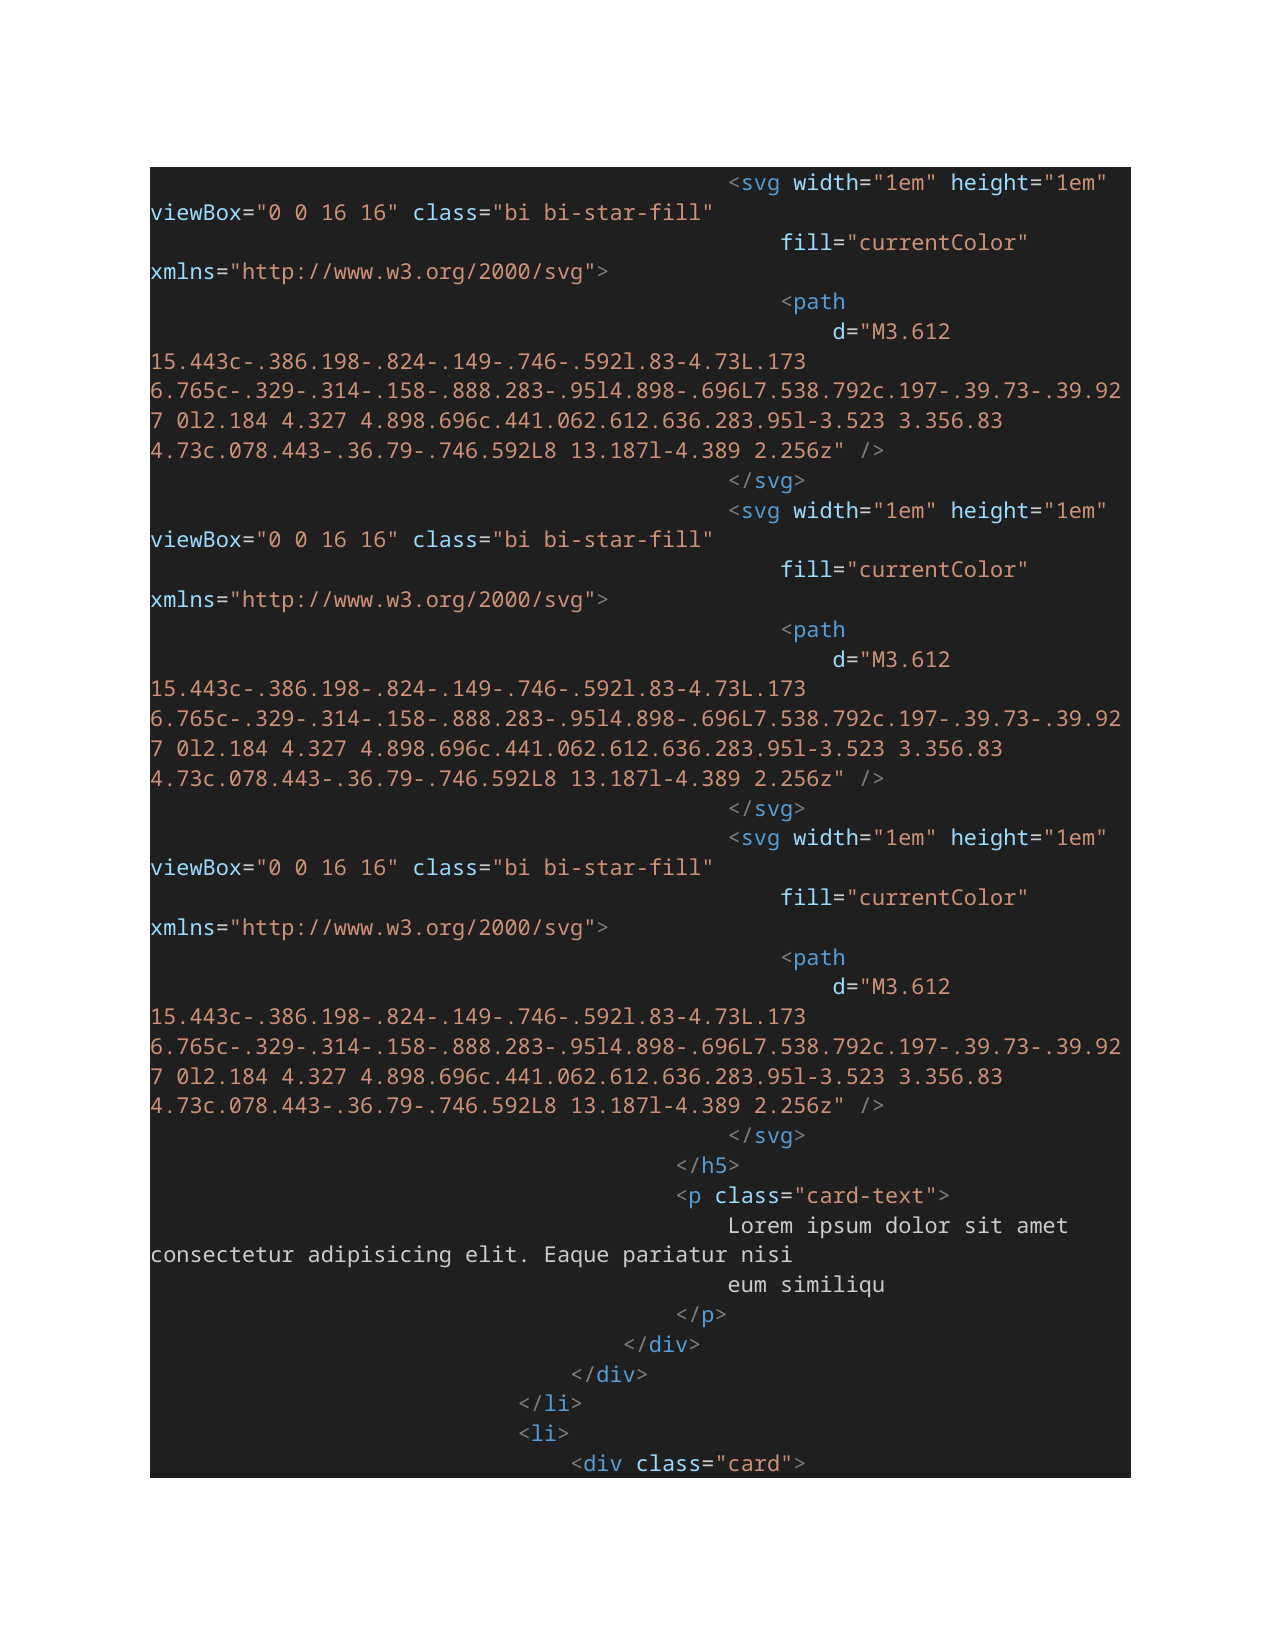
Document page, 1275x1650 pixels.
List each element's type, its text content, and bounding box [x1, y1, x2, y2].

text </svg> [150, 465, 1131, 495]
text <path [150, 942, 1131, 971]
text </div> [150, 1359, 1131, 1388]
text <path [150, 614, 1131, 644]
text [150, 316, 1131, 465]
text </svg> [150, 793, 1131, 822]
text <li> [150, 1418, 1131, 1448]
text <path [150, 286, 1131, 316]
text <p class="card-text"> [150, 1180, 1131, 1210]
text </svg> [150, 1120, 1131, 1150]
text <svg width="1em" height="1em" viewBox="0 0 16 16" class="bi bi-star-fill" [150, 495, 1131, 554]
text </li> [150, 1388, 1131, 1418]
text <svg width="1em" height="1em" viewBox="0 0 16 16" class="bi bi-star-fill" [150, 822, 1131, 882]
text </h5> [150, 1150, 1131, 1180]
text <div class="card"> [150, 1448, 1131, 1478]
text Lorem ipsum dolor sit amet consectetur adipisicing elit. Eaque pariatur nisi [150, 1210, 1131, 1269]
text <svg width="1em" height="1em" viewBox="0 0 16 16" class="bi bi-star-fill" [150, 167, 1131, 227]
text </p> [150, 1299, 1131, 1329]
text fill="currentColor" xmlns="http://www.w3.org/2000/svg"> [150, 227, 1131, 286]
text fill="currentColor" xmlns="http://www.w3.org/2000/svg"> [150, 554, 1131, 614]
text </div> [150, 1329, 1131, 1359]
text eum similiqu [150, 1269, 1131, 1299]
text fill="currentColor" xmlns="http://www.w3.org/2000/svg"> [150, 882, 1131, 942]
